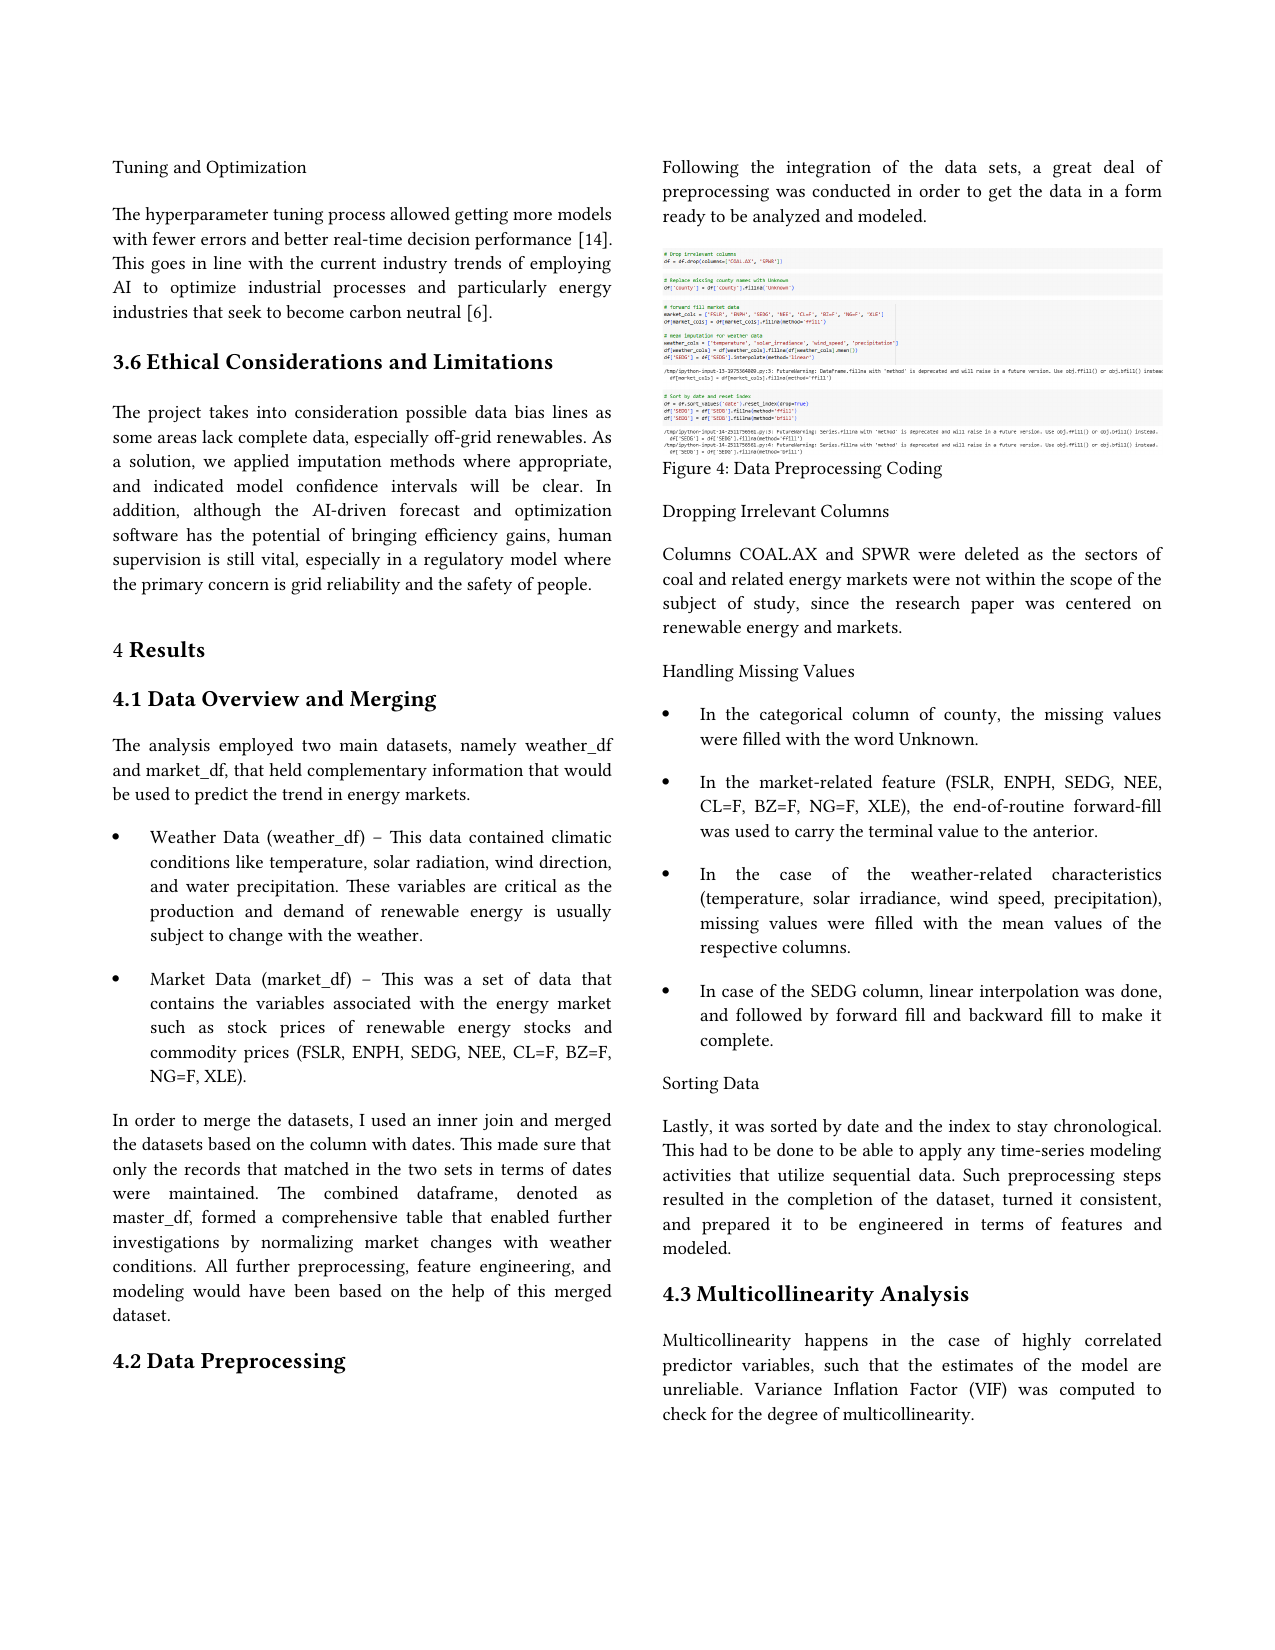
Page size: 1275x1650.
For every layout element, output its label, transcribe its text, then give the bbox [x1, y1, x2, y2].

text Tuning and Optimization [112, 156, 612, 178]
text The hyperparameter tuning process allowed getting more models with fewer errors and better real-time decision performance . This goes in line with the current industry trends of employing AI to optimize industrial processes and particularly energy industries that seek to become carbon neutral . [112, 204, 612, 323]
text Columns COAL.AX and SPWR were deleted as the sectors of coal and related energy markets were not within the scope of the subject of study, since the research paper was centered on renewable energy and markets. [662, 544, 1162, 638]
text 4.3 Multicollinearity Analysis [662, 1281, 1162, 1307]
text Figure 4: Data Preprocessing Coding [662, 455, 1162, 479]
list In the case of the weather-related characteristics (temperature, solar irradiance, wind speed, precipitation), missing values were filled with the mean values of the respective columns. [662, 863, 1162, 958]
text Multicollinearity happens in the case of highly correlated predictor variables, such that the estimates of the model are unreliable. Variance Inflation Factor (VIF) was computed to check for the degree of multicollinearity. [662, 1330, 1162, 1425]
list Weather Data (weather_df) – This data contained climatic conditions like temperature, solar radiation, wind direction, and water precipitation. These variables are critical as the production and demand of renewable energy is usually subject to change with the weather. [112, 827, 612, 946]
text Sorting Data [662, 1072, 1162, 1094]
text Lastly, it was sorted by date and the index to stay chronological. This had to be done to be able to apply any time-series modeling activities that utilize sequential data. Such preprocessing steps resulted in the completion of the dataset, turned it consistent, and prepared it to be engineered in terms of features and modeled. [662, 1116, 1162, 1259]
list In the categorical column of county, the missing values were filled with the word Unknown. [662, 704, 1162, 749]
picture [662, 248, 1163, 455]
text In order to merge the datasets, I used an inner join and merged the datasets based on the column with dates. This made sure that only the records that matched in the two sets in terms of dates were maintained. The combined dataframe, denoted as master_df, formed a comprehensive table that enabled further investigations by normalizing market changes with weather conditions. All further preprocessing, feature engineering, and modeling would have been based on the help of this merged dataset. [112, 1109, 612, 1326]
text 4.2 Data Preprocessing [112, 1348, 612, 1374]
text 4 Results [112, 637, 612, 663]
list Market Data (market_df) – This was a set of data that contains the variables associated with the energy market such as stock prices of renewable energy stocks and commodity prices (FSLR, ENPH, SEDG, NEE, CL=F, BZ=F, NG=F, XLE). [112, 968, 612, 1087]
text 3.6 Ethical Considerations and Limitations [112, 349, 612, 375]
text Following the integration of the data sets, a great deal of preprocessing was conducted in order to get the data in a form ready to be analyzed and modeled. [662, 156, 1162, 227]
text The project takes into consideration possible data bias lines as some areas lack complete data, especially off-grid renewables. As a solution, we applied imputation methods where appropriate, and indicated model confidence intervals will be clear. In addition, although the AI-driven forecast and optimization software has the potential of bringing efficiency gains, human supervision is still vital, especially in a regulatory model where the primary concern is grid reliability and the safety of people. [112, 402, 612, 594]
text The analysis employed two main datasets, namely weather_df and market_df, that held complementary information that would be used to predict the trend in energy markets. [112, 735, 612, 805]
text 4.1 Data Overview and Merging [112, 686, 612, 712]
list In case of the SEDG column, linear interpolation was done, and followed by forward fill and backward fill to make it complete. [662, 980, 1162, 1051]
text Handling Missing Values [662, 660, 1162, 682]
list In the market-related feature (FSLR, ENPH, SEDG, NEE, CL=F, BZ=F, NG=F, XLE), the end-of-routine forward-fill was used to carry the terminal value to the anterior. [662, 771, 1162, 842]
text Dropping Irrelevant Columns [662, 501, 1162, 522]
